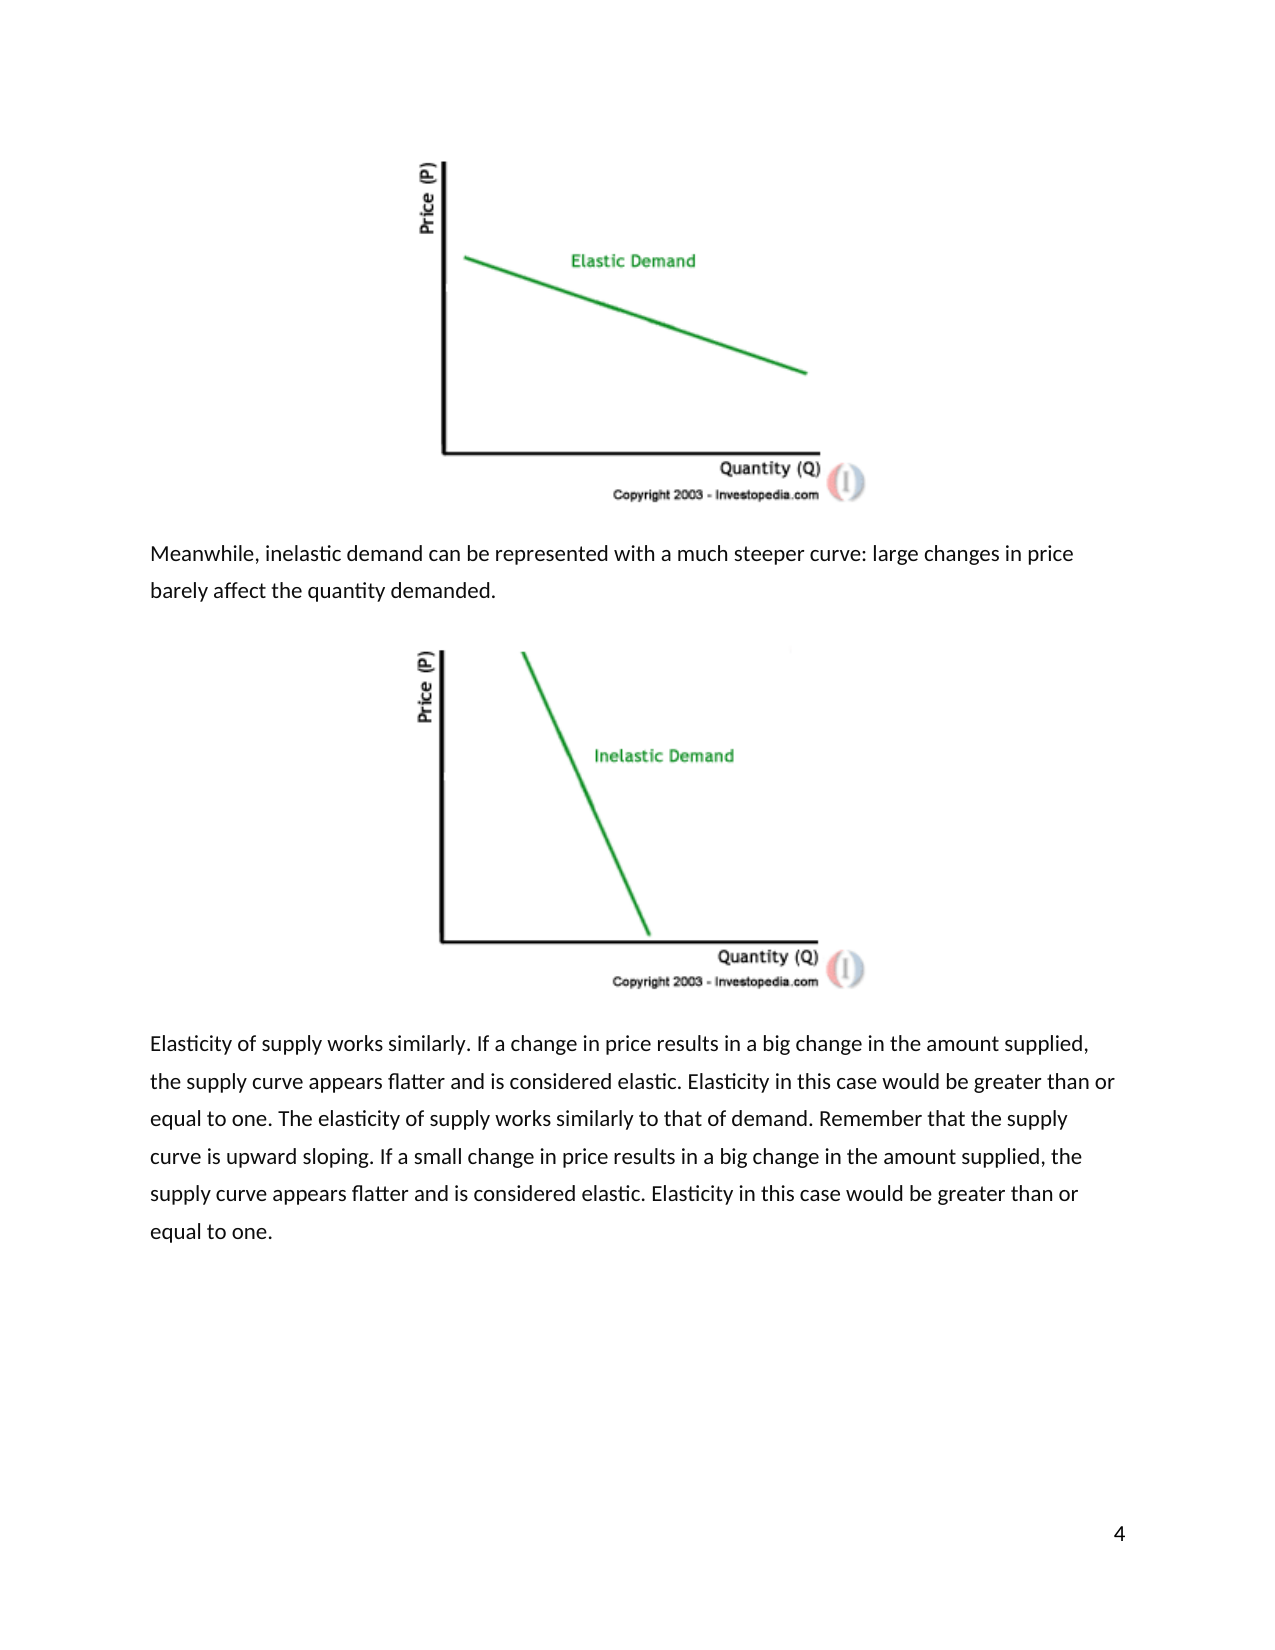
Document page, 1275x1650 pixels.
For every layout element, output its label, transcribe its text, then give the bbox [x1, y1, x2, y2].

text Meanwhile, inelastic demand can be represented with a much steeper curve: large changes in price barely affect the quantity demanded. [150, 530, 1125, 605]
text Elasticity of supply works similarly. If a change in price results in a big change in the amount supplied, the supply curve appears flatter and is considered elastic. Elasticity in this case would be greater than or equal to one. The elasticity of supply works similarly to that of demand. Remember that the supply curve is upward sloping. If a small change in price results in a big change in the amount supplied, the supply curve appears flatter and is considered elastic. Elasticity in this case would be greater than or equal to one. [150, 1020, 1125, 1245]
table_header [83, 634, 1192, 1020]
picture [407, 154, 868, 507]
table_header [83, 150, 1192, 530]
picture [405, 638, 870, 997]
